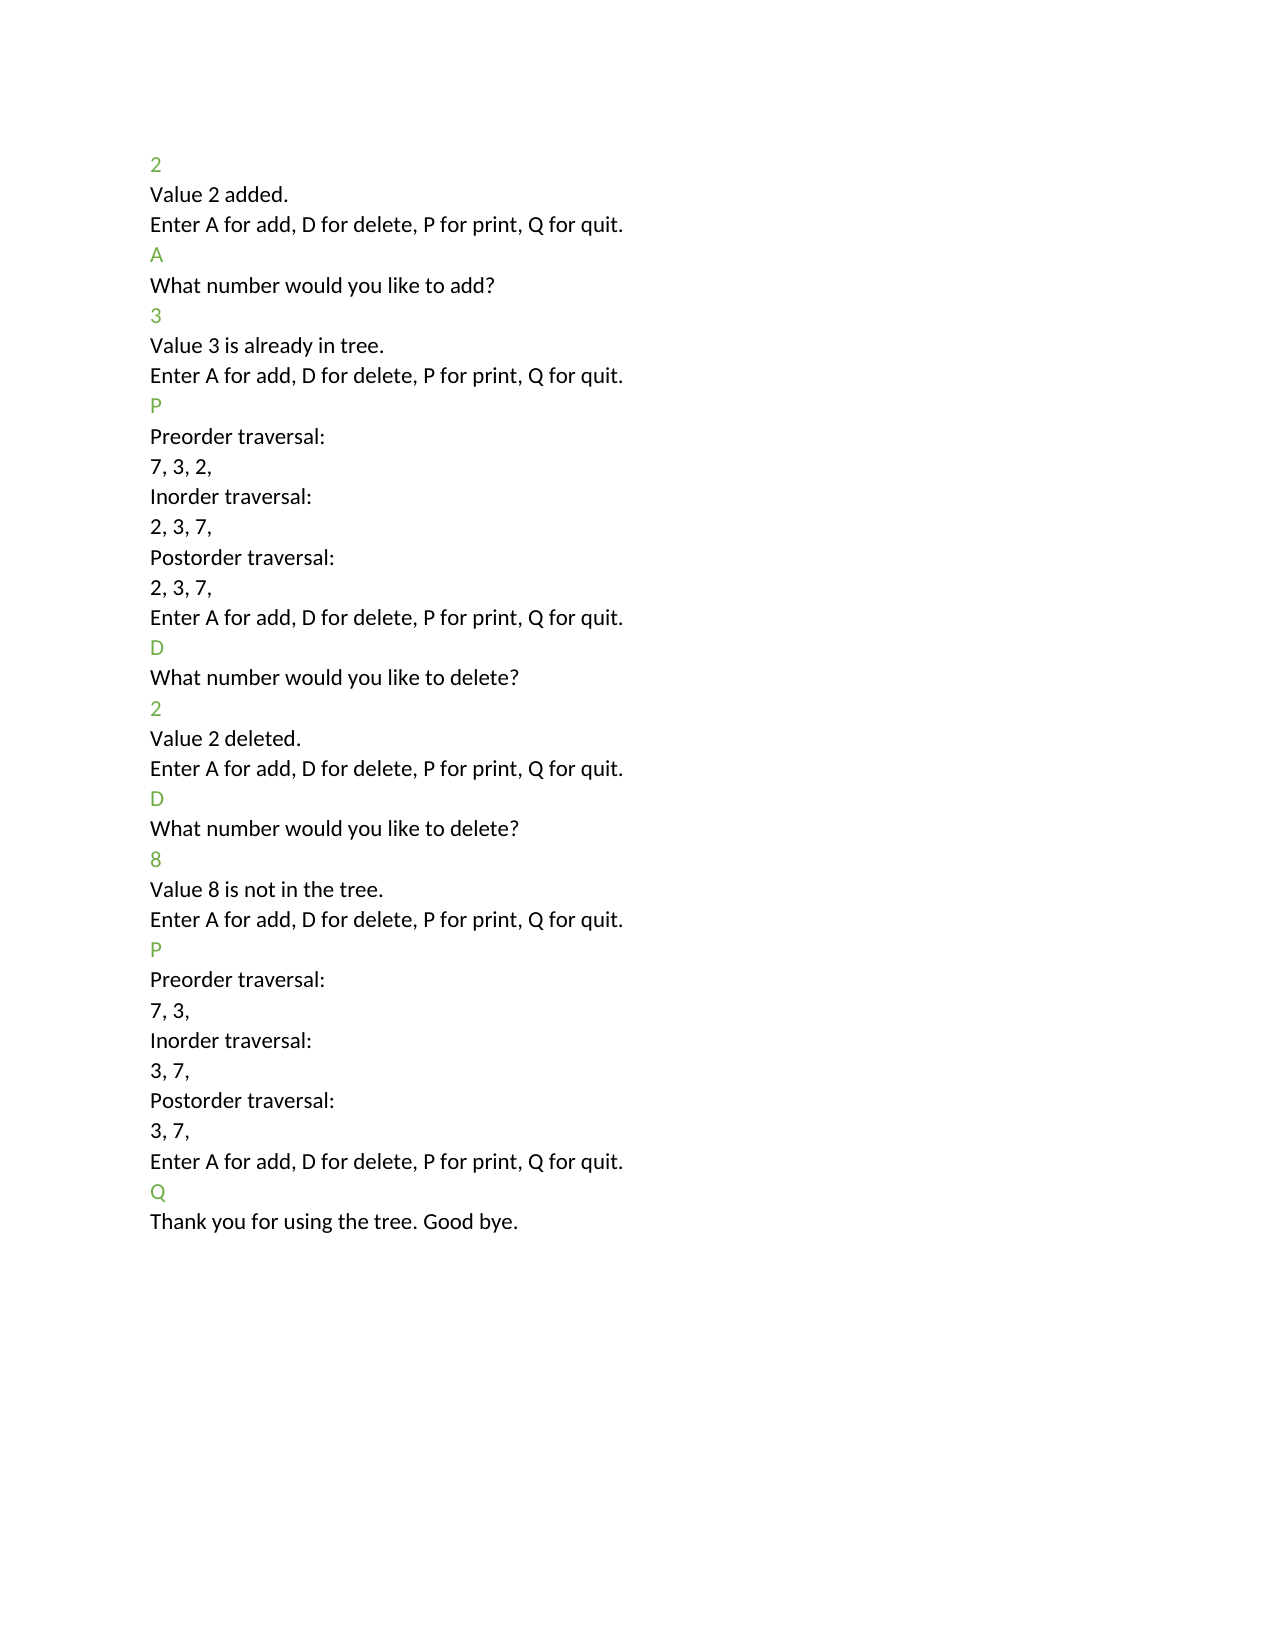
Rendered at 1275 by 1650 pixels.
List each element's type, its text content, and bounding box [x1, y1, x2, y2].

text Preorder traversal: [150, 422, 1125, 450]
text D [150, 633, 1125, 661]
text Postorder traversal: [150, 543, 1125, 571]
text 2 [150, 150, 1125, 178]
text D [150, 784, 1125, 812]
text A [150, 241, 1125, 269]
text Inorder traversal: [150, 482, 1125, 510]
text 3, 7, [150, 1117, 1125, 1145]
text Value 2 deleted. [150, 724, 1125, 752]
text Postorder traversal: [150, 1086, 1125, 1114]
text Enter A for add, D for delete, P for print, Q for quit. [150, 603, 1125, 631]
text 2, 3, 7, [150, 573, 1125, 601]
text What number would you like to delete? [150, 814, 1125, 843]
text What number would you like to delete? [150, 663, 1125, 692]
text 3 [150, 301, 1125, 329]
text Value 8 is not in the tree. [150, 875, 1125, 903]
text 2, 3, 7, [150, 512, 1125, 541]
text Thank you for using the tree. Good bye. [150, 1207, 1125, 1235]
text Enter A for add, D for delete, P for print, Q for quit. [150, 1147, 1125, 1175]
text 2 [150, 694, 1125, 722]
text Enter A for add, D for delete, P for print, Q for quit. [150, 905, 1125, 933]
text 8 [150, 845, 1125, 873]
text Q [150, 1177, 1125, 1205]
text 7, 3, [150, 996, 1125, 1024]
text P [150, 935, 1125, 963]
text Value 2 added. [150, 180, 1125, 208]
text 7, 3, 2, [150, 452, 1125, 480]
text Enter A for add, D for delete, P for print, Q for quit. [150, 754, 1125, 782]
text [150, 361, 1125, 389]
text Value 3 is already in tree. [150, 331, 1125, 359]
text Inorder traversal: [150, 1026, 1125, 1054]
text 3, 7, [150, 1056, 1125, 1084]
text Preorder traversal: [150, 966, 1125, 994]
text What number would you like to add? [150, 271, 1125, 299]
text P [150, 392, 1125, 420]
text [150, 210, 1125, 238]
